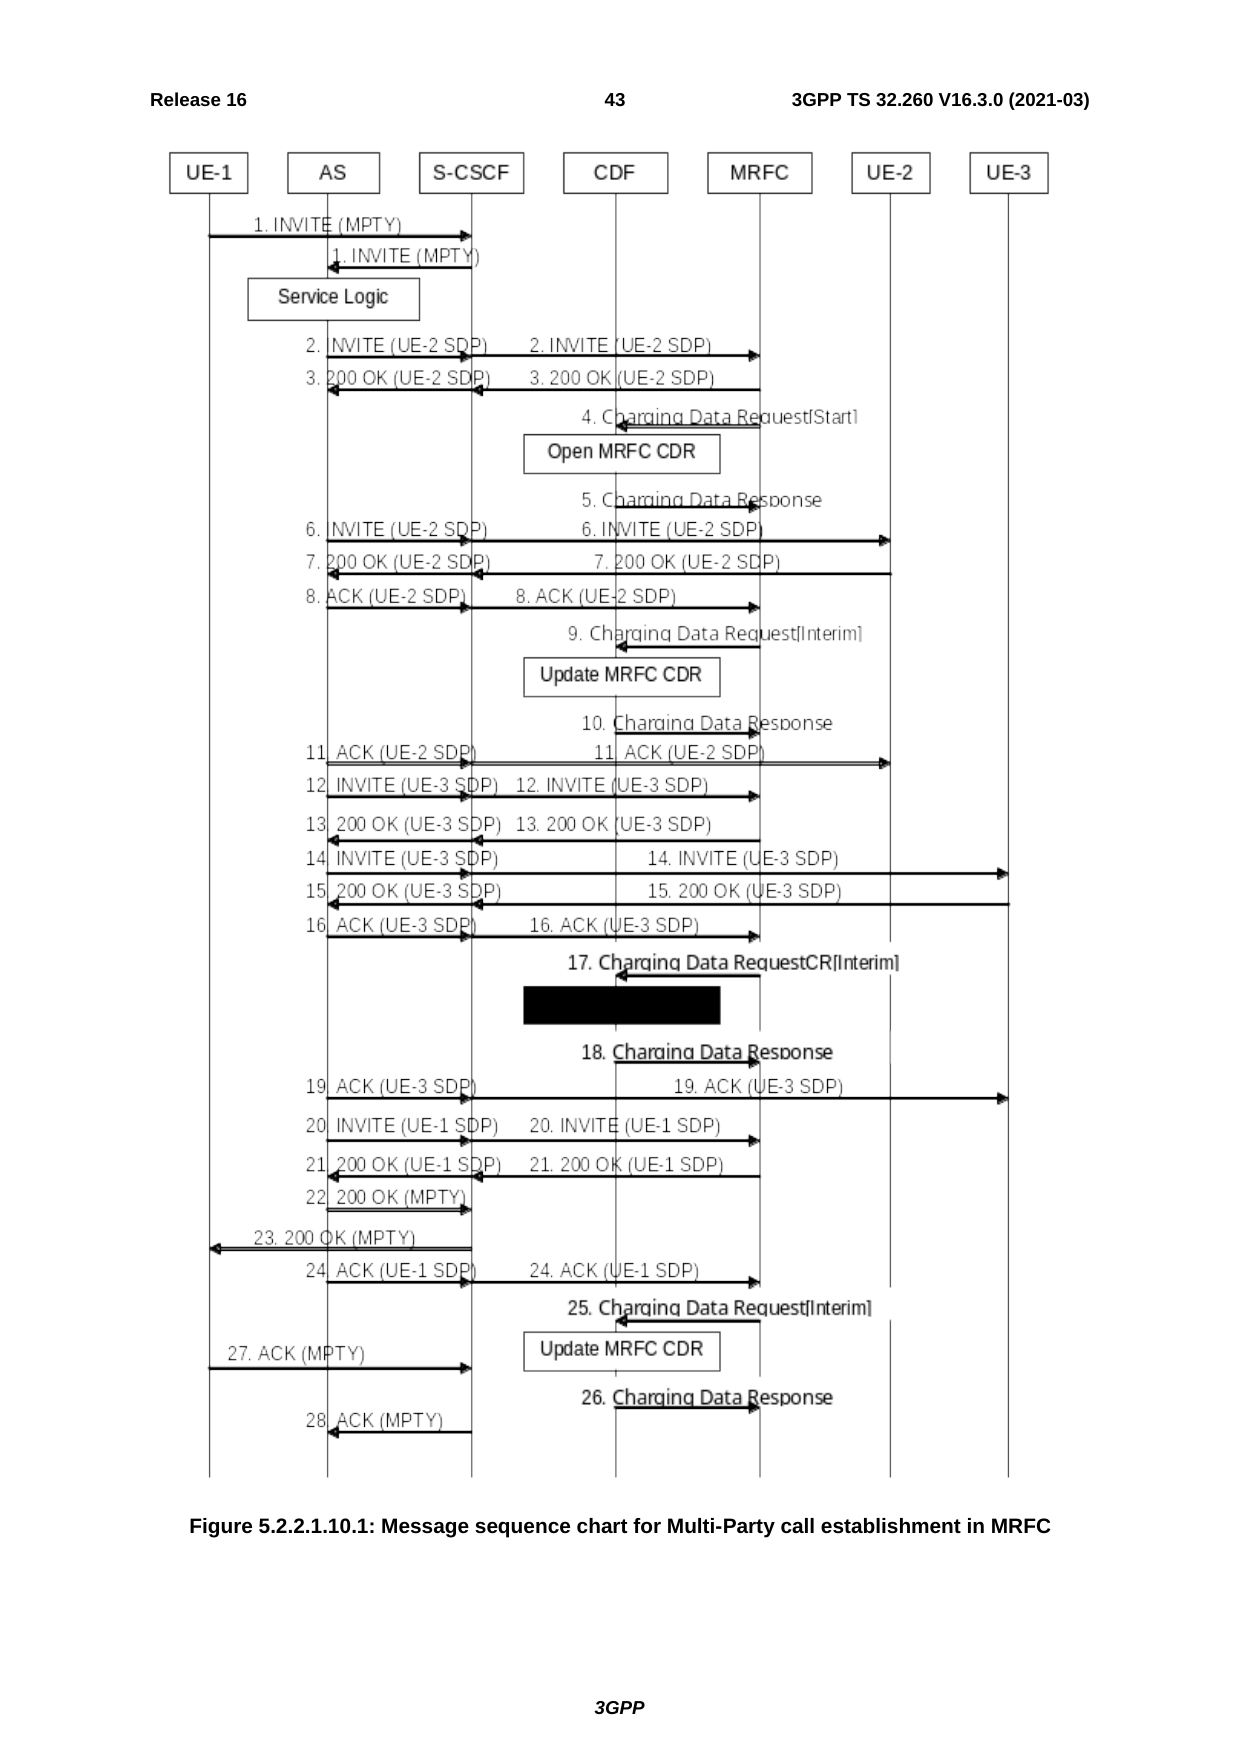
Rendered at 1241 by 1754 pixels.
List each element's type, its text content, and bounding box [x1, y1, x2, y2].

list Figure 5.2.2.1.10.1: Message sequence chart for Multi-party call establishment in MRFC [150, 1514, 1090, 1538]
